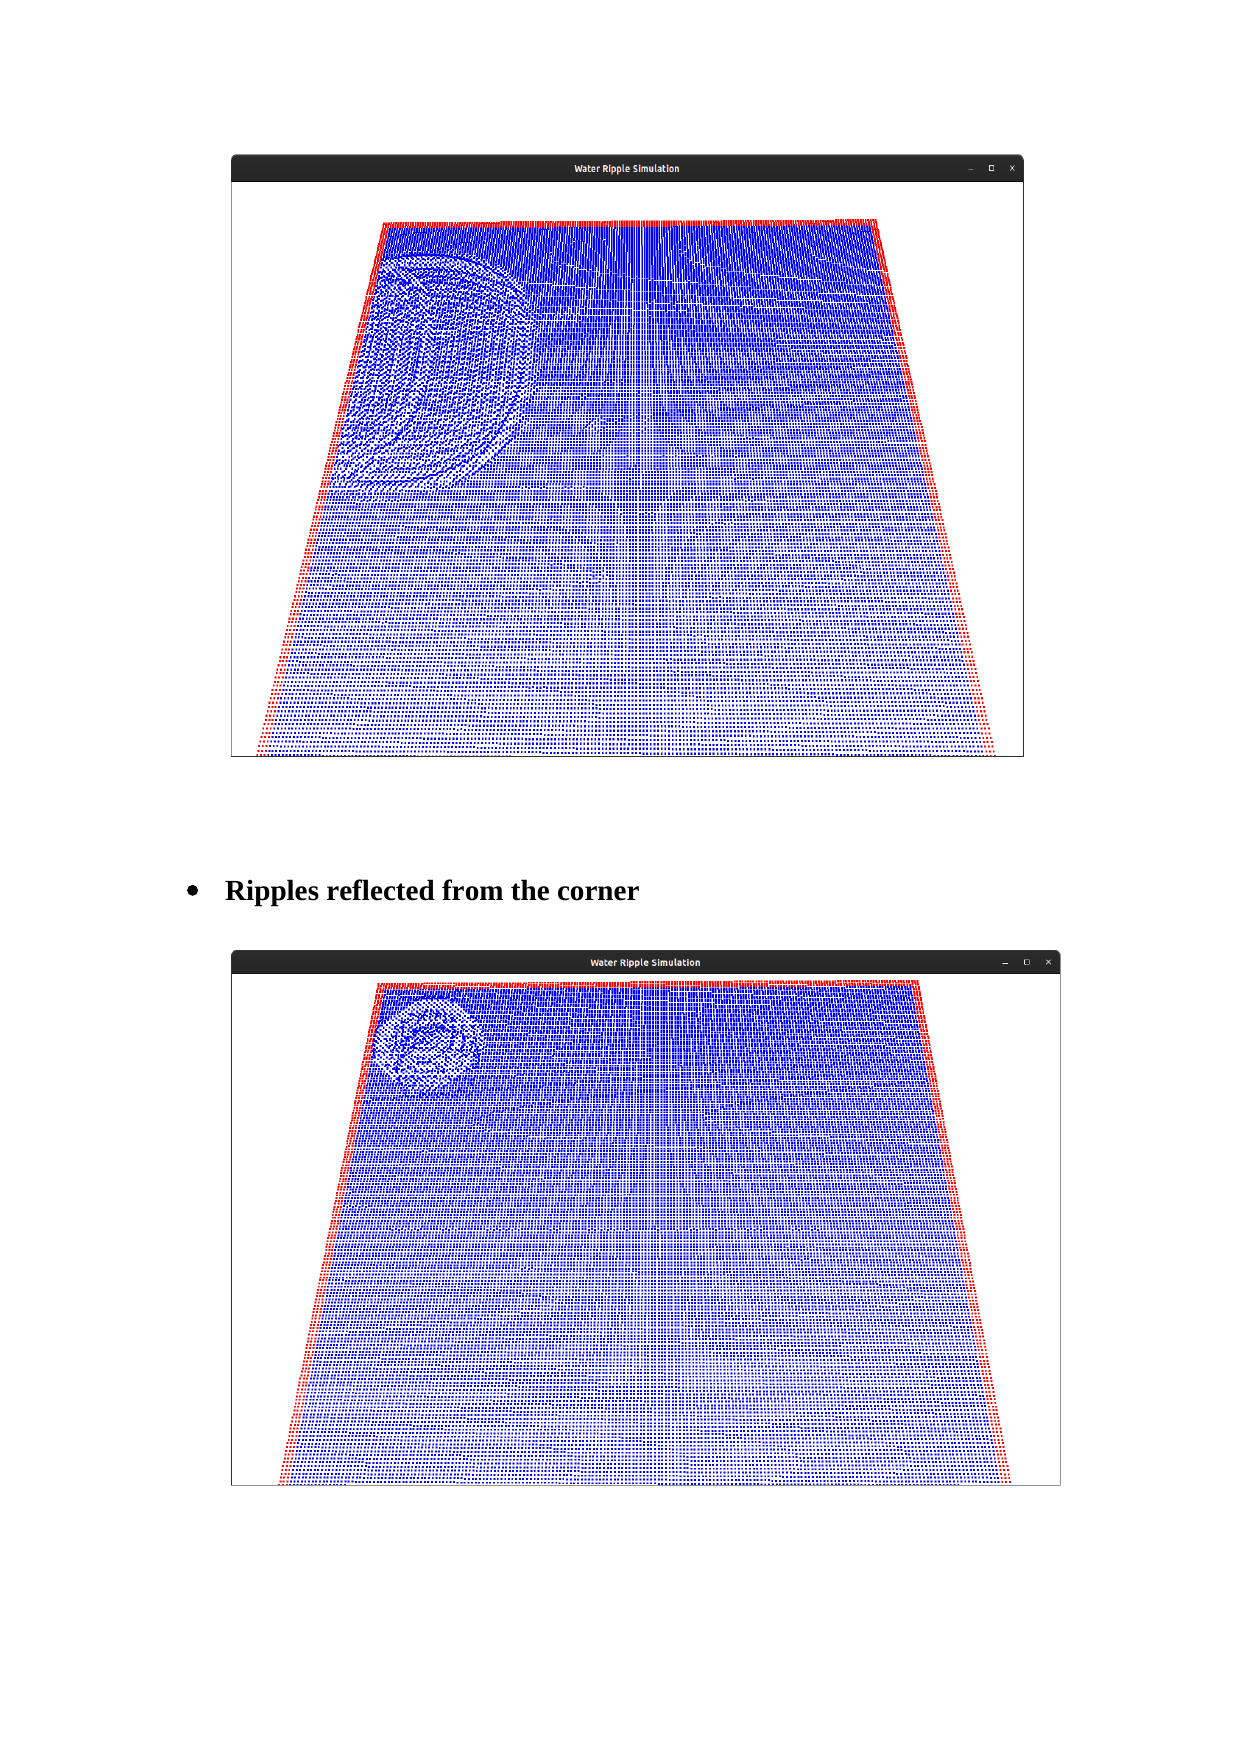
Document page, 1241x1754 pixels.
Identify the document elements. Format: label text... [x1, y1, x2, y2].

picture [225, 150, 1029, 763]
picture [225, 945, 1066, 1491]
list Ripples reflected from the corner [187, 873, 1090, 907]
